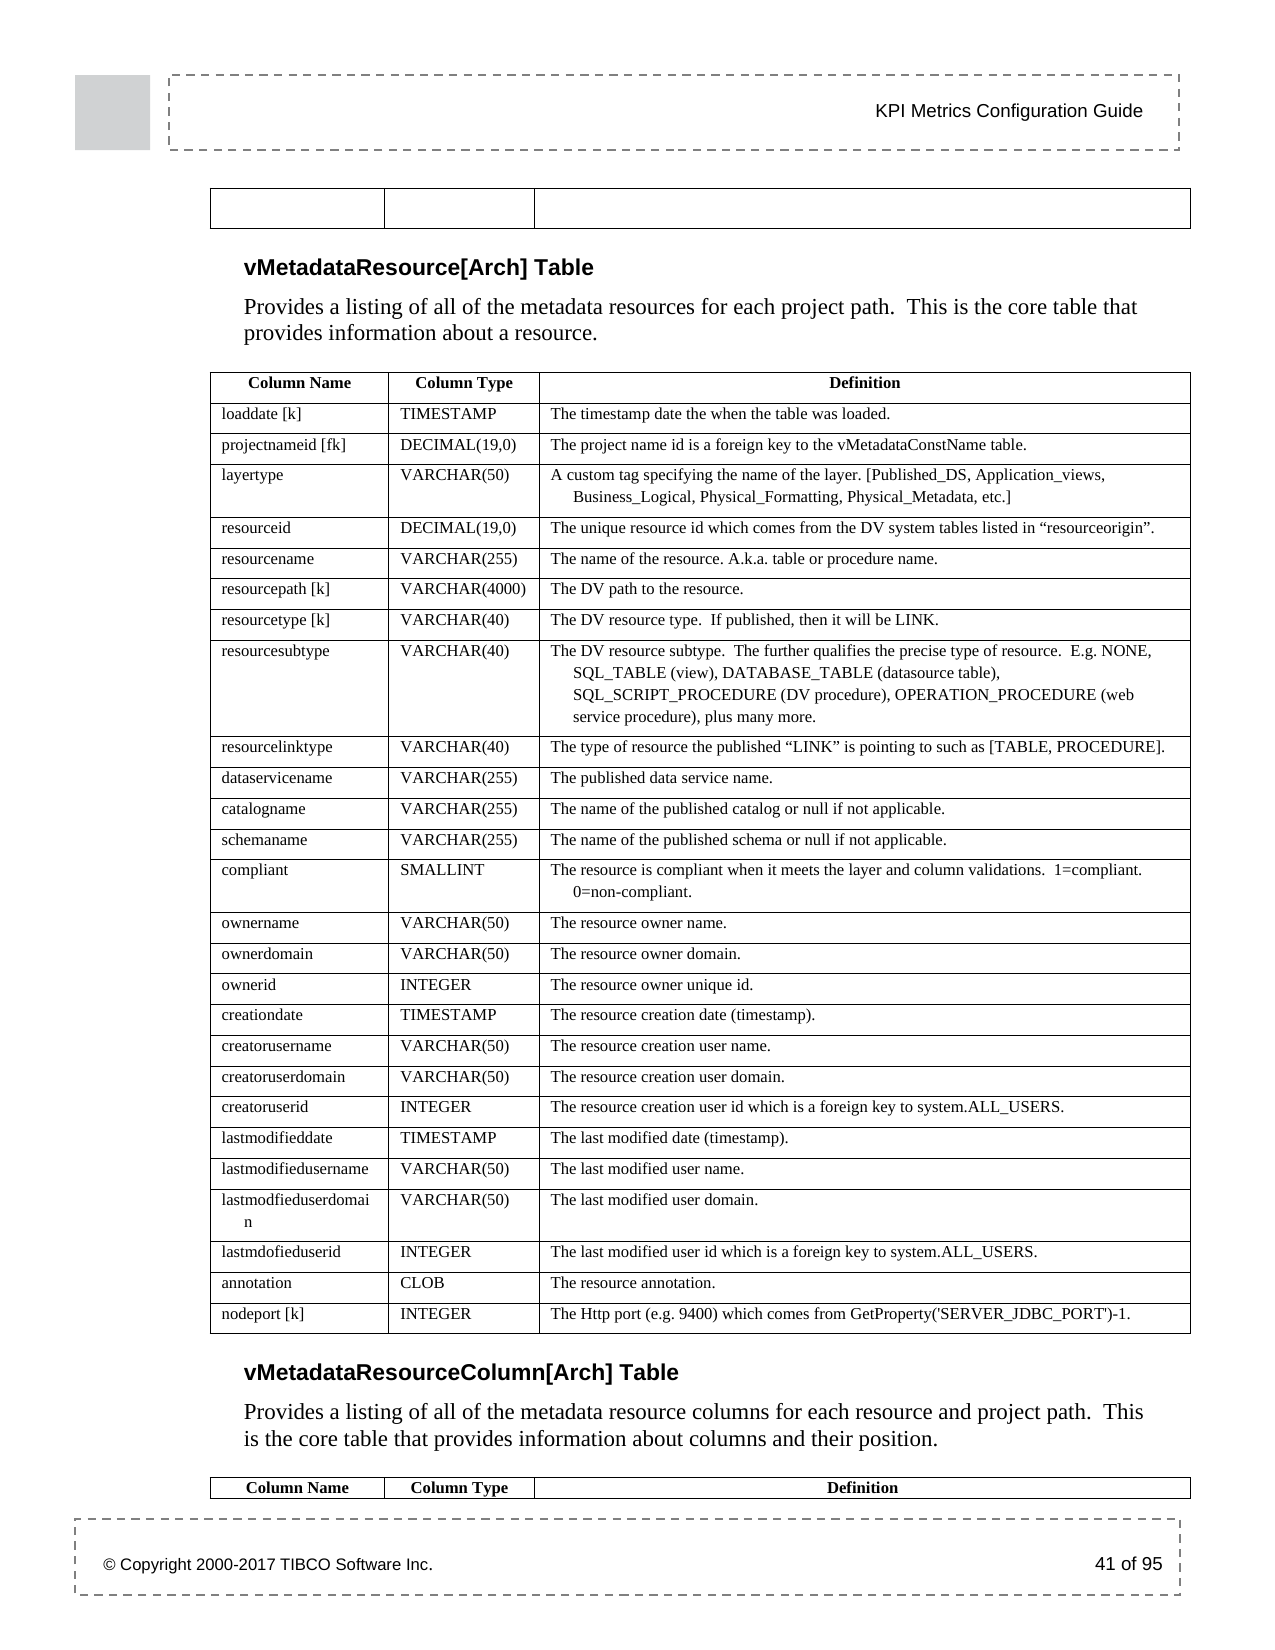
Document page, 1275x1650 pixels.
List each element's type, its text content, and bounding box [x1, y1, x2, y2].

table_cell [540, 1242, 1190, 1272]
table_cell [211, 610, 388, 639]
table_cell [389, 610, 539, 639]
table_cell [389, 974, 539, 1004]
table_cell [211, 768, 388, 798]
text Provides a listing of all of the metadata resources for each project path. This is the core table that provides information about a resource. [244, 293, 1162, 345]
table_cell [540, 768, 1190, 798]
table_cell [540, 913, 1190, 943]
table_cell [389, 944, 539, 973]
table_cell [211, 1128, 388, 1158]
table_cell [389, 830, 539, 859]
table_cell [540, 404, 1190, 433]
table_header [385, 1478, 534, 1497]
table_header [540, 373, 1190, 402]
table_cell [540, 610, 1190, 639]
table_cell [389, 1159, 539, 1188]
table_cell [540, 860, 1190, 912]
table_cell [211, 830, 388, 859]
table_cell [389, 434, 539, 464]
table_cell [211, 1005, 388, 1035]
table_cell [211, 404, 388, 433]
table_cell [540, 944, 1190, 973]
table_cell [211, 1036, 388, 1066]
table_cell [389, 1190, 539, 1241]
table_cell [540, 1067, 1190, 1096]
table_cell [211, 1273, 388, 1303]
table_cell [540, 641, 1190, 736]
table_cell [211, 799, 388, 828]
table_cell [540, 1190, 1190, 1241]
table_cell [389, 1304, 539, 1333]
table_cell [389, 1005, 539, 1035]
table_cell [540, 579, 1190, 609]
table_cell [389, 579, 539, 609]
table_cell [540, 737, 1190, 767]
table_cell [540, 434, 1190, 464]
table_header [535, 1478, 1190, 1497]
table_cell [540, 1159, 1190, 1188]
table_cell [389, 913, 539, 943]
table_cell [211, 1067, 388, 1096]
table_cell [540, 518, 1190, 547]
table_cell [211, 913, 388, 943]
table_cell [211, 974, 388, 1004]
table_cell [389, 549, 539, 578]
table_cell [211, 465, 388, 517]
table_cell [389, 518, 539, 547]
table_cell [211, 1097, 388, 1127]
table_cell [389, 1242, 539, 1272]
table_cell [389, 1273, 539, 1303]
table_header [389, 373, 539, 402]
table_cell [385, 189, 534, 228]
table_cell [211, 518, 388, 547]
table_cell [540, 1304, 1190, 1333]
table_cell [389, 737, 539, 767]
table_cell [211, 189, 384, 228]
text Provides a listing of all of the metadata resource columns for each resource and project path. This is the core table that provides information about columns and their position. [244, 1398, 1162, 1451]
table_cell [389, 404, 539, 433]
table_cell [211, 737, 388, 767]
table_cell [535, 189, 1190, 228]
subtitle vMetadataResourceColumn[Arch] Table [244, 1359, 1162, 1386]
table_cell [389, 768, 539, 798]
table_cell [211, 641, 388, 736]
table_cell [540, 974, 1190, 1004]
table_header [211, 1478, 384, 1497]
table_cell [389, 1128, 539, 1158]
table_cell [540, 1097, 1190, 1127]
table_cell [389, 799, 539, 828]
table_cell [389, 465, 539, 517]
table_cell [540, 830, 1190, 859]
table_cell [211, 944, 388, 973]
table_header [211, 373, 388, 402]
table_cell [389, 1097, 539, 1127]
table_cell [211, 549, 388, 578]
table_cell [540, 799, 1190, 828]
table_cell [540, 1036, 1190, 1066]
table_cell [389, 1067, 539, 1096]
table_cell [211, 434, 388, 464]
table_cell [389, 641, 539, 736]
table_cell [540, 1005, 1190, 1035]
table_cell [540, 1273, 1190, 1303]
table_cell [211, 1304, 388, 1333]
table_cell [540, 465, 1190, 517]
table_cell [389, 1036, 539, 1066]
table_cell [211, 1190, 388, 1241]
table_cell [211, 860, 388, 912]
subtitle vMetadataResource[Arch] Table [244, 254, 1162, 280]
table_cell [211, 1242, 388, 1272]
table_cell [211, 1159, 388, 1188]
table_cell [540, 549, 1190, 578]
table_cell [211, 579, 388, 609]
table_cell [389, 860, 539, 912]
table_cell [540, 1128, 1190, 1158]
